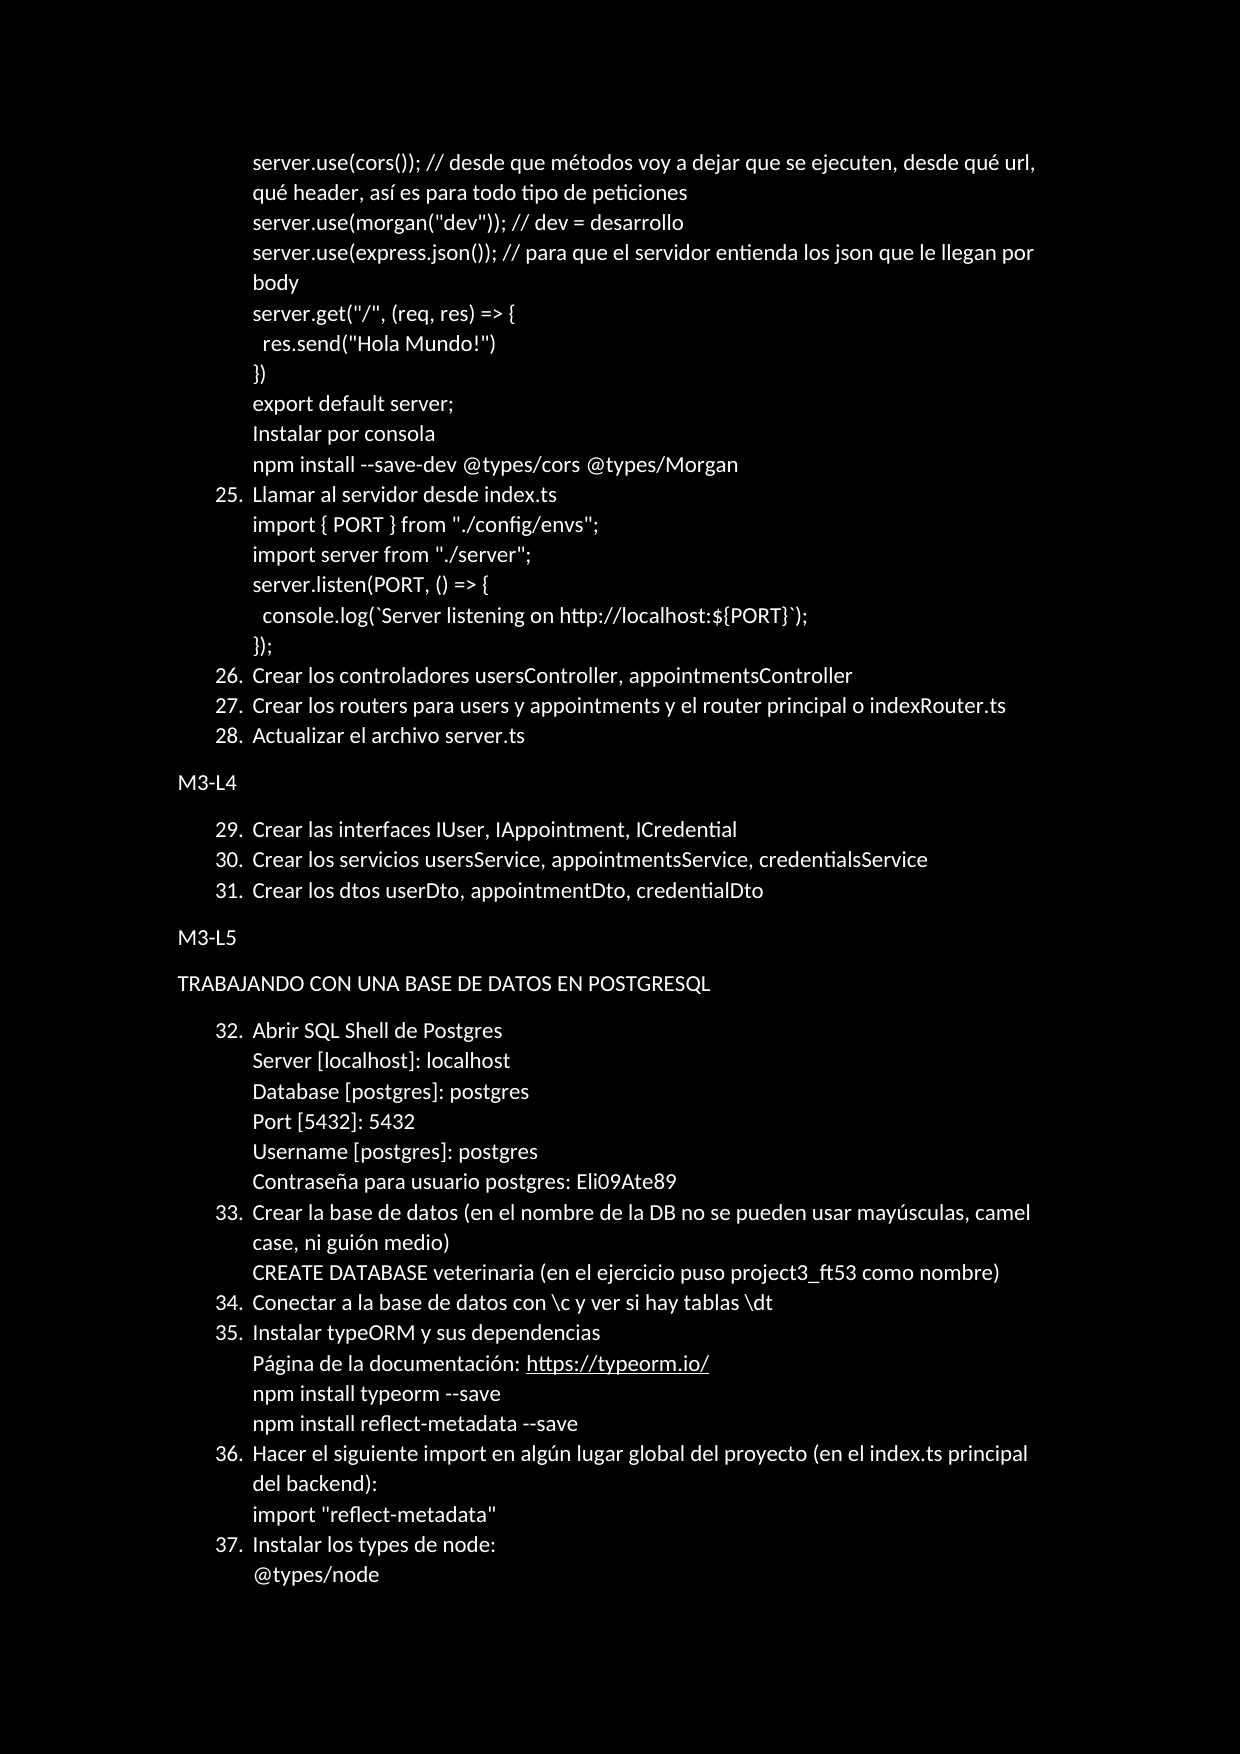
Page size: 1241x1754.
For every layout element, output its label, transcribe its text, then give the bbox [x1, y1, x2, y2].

list }) [252, 359, 1063, 387]
list Crear las interfaces IUser, IAppointment, ICredential [215, 815, 1063, 843]
list Crear los controladores usersController, appointmentsController [215, 661, 1063, 689]
list Database [postgres]: postgres [252, 1077, 1063, 1105]
list Contraseña para usuario postgres: Eli09Ate89 [252, 1167, 1063, 1195]
list @types/node [252, 1560, 1063, 1588]
list Port [5432]: 5432 [252, 1107, 1063, 1135]
list Instalar typeORM y sus dependencias Página de la documentación: https://typeorm.io/ [215, 1318, 1063, 1377]
list Crear la base de datos (en el nombre de la DB no se pueden usar mayúsculas, camel case, ni guión medio) [215, 1198, 1063, 1256]
list Abrir SQL Shell de Postgres Server [localhost]: localhost [215, 1016, 1063, 1074]
list CREATE DATABASE veterinaria (en el ejercicio puso project3_ft53 como nombre) [252, 1258, 1063, 1286]
list server.use(cors()); // desde que métodos voy a dejar que se ejecuten, desde qué url, qué header, así es para todo tipo de peticiones [252, 148, 1063, 206]
list Actualizar el archivo server.ts [215, 722, 1063, 749]
text M3-L5 [177, 923, 1063, 951]
list server.listen(PORT, () => { [252, 571, 1063, 598]
list Instalar los types de node: [215, 1530, 1063, 1558]
list export default server; [252, 389, 1063, 417]
list Hacer el siguiente import en algún lugar global del proyecto (en el index.ts principal del backend): [215, 1439, 1063, 1497]
list Crear los servicios usersService, appointmentsService, credentialsService [215, 846, 1063, 873]
text M3-L4 [177, 768, 1063, 796]
list Username [postgres]: postgres [252, 1137, 1063, 1165]
list res.send("Hola Mundo!") [252, 329, 1063, 357]
list import "reflect-metadata" [252, 1500, 1063, 1528]
list console.log(`Server listening on http://localhost:${PORT}`); [252, 601, 1063, 629]
list Crear los dtos userDto, appointmentDto, credentialDto [215, 876, 1063, 904]
list Instalar por consola npm install --save-dev @types/cors @types/Morgan [252, 419, 1063, 478]
list Conectar a la base de datos con \c y ver si hay tablas \dt [215, 1288, 1063, 1316]
list server.get("/", (req, res) => { [252, 299, 1063, 327]
list npm install reflect-metadata --save [252, 1409, 1063, 1437]
list server.use(morgan("dev")); // dev = desarrollo [252, 208, 1063, 236]
text TRABAJANDO CON UNA BASE DE DATOS EN POSTGRESQL [177, 969, 1063, 997]
list }); [252, 631, 1063, 659]
list npm install typeorm --save [252, 1379, 1063, 1407]
list import server from "./server"; [252, 540, 1063, 568]
list Crear los routers para users y appointments y el router principal o indexRouter.ts [215, 691, 1063, 719]
list Llamar al servidor desde index.ts import { PORT } from "./config/envs"; [215, 480, 1063, 538]
list server.use(express.json()); // para que el servidor entienda los json que le llegan por body [252, 238, 1063, 296]
